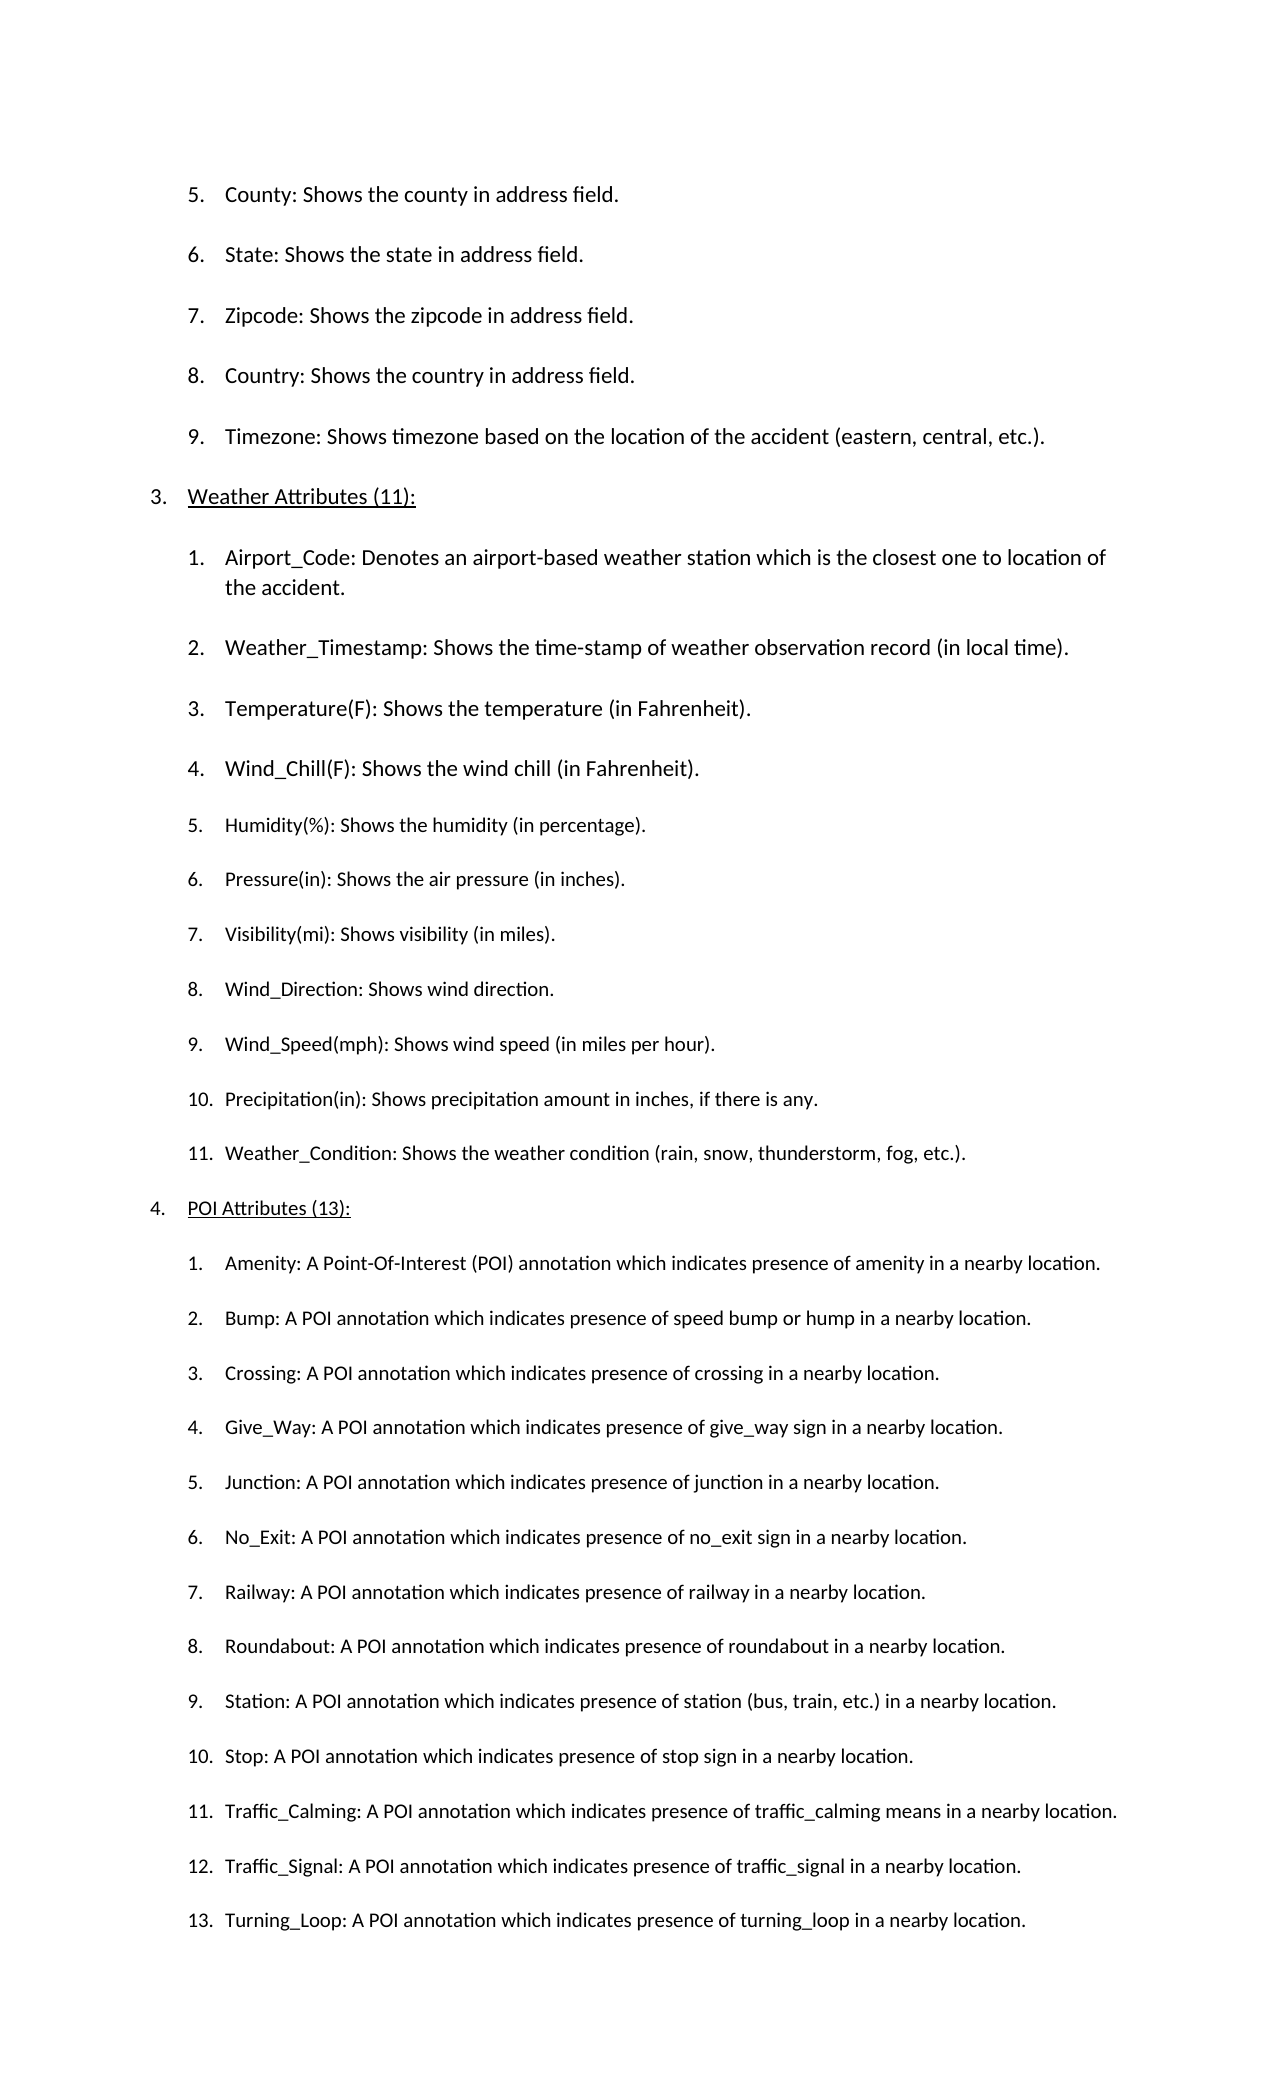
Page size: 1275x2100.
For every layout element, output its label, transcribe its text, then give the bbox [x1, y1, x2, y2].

list No_Exit: A POI annotation which indicates presence of no_exit sign in a nearby location. [187, 1524, 1125, 1549]
list Zipcode: Shows the zipcode in address field. [187, 301, 1125, 329]
list Station: A POI annotation which indicates presence of station (bus, train, etc.) in a nearby location. [187, 1688, 1125, 1714]
list Airport_Code: Denotes an airport-based weather station which is the closest one to location of the accident. [187, 543, 1125, 601]
list Railway: A POI annotation which indicates presence of railway in a nearby location. [187, 1579, 1125, 1604]
list Temperature(F): Shows the temperature (in Fahrenheit). [187, 694, 1125, 722]
list Wind_Speed(mph): Shows wind speed (in miles per hour). [187, 1031, 1125, 1056]
list Pressure(in): Shows the air pressure (in inches). [187, 867, 1125, 892]
list Country: Shows the country in address field. [187, 361, 1125, 389]
list Roundabout: A POI annotation which indicates presence of roundabout in a nearby location. [187, 1634, 1125, 1659]
list County: Shows the county in address field. [187, 180, 1125, 208]
list Weather Attributes (11): [150, 482, 1125, 510]
list Traffic_Calming: A POI annotation which indicates presence of traffic_calming means in a nearby location. [187, 1798, 1125, 1823]
list Turning_Loop: A POI annotation which indicates presence of turning_loop in a nearby location. [187, 1908, 1125, 1933]
list Humidity(%): Shows the humidity (in percentage). [187, 812, 1125, 837]
list Amenity: A Point-Of-Interest (POI) annotation which indicates presence of amenity in a nearby location. [187, 1250, 1125, 1276]
list Visibility(mi): Shows visibility (in miles). [187, 921, 1125, 947]
list Bump: A POI annotation which indicates presence of speed bump or hump in a nearby location. [187, 1305, 1125, 1330]
list Weather_Condition: Shows the weather condition (rain, snow, thunderstorm, fog, etc.). [187, 1141, 1125, 1166]
list State: Shows the state in address field. [187, 241, 1125, 269]
list Crossing: A POI annotation which indicates presence of crossing in a nearby location. [187, 1360, 1125, 1385]
list Precipitation(in): Shows precipitation amount in inches, if there is any. [187, 1086, 1125, 1111]
list Weather_Timestamp: Shows the time-stamp of weather observation record (in local time). [187, 633, 1125, 661]
list Wind_Direction: Shows wind direction. [187, 976, 1125, 1002]
list Junction: A POI annotation which indicates presence of junction in a nearby location. [187, 1469, 1125, 1495]
list Traffic_Signal: A POI annotation which indicates presence of traffic_signal in a nearby location. [187, 1853, 1125, 1878]
list Wind_Chill(F): Shows the wind chill (in Fahrenheit). [187, 754, 1125, 782]
list Give_Way: A POI annotation which indicates presence of give_way sign in a nearby location. [187, 1414, 1125, 1440]
list Timezone: Shows timezone based on the location of the accident (eastern, central, etc.). [187, 422, 1125, 450]
list POI Attributes (13): [150, 1195, 1125, 1221]
list Stop: A POI annotation which indicates presence of stop sign in a nearby location. [187, 1743, 1125, 1769]
